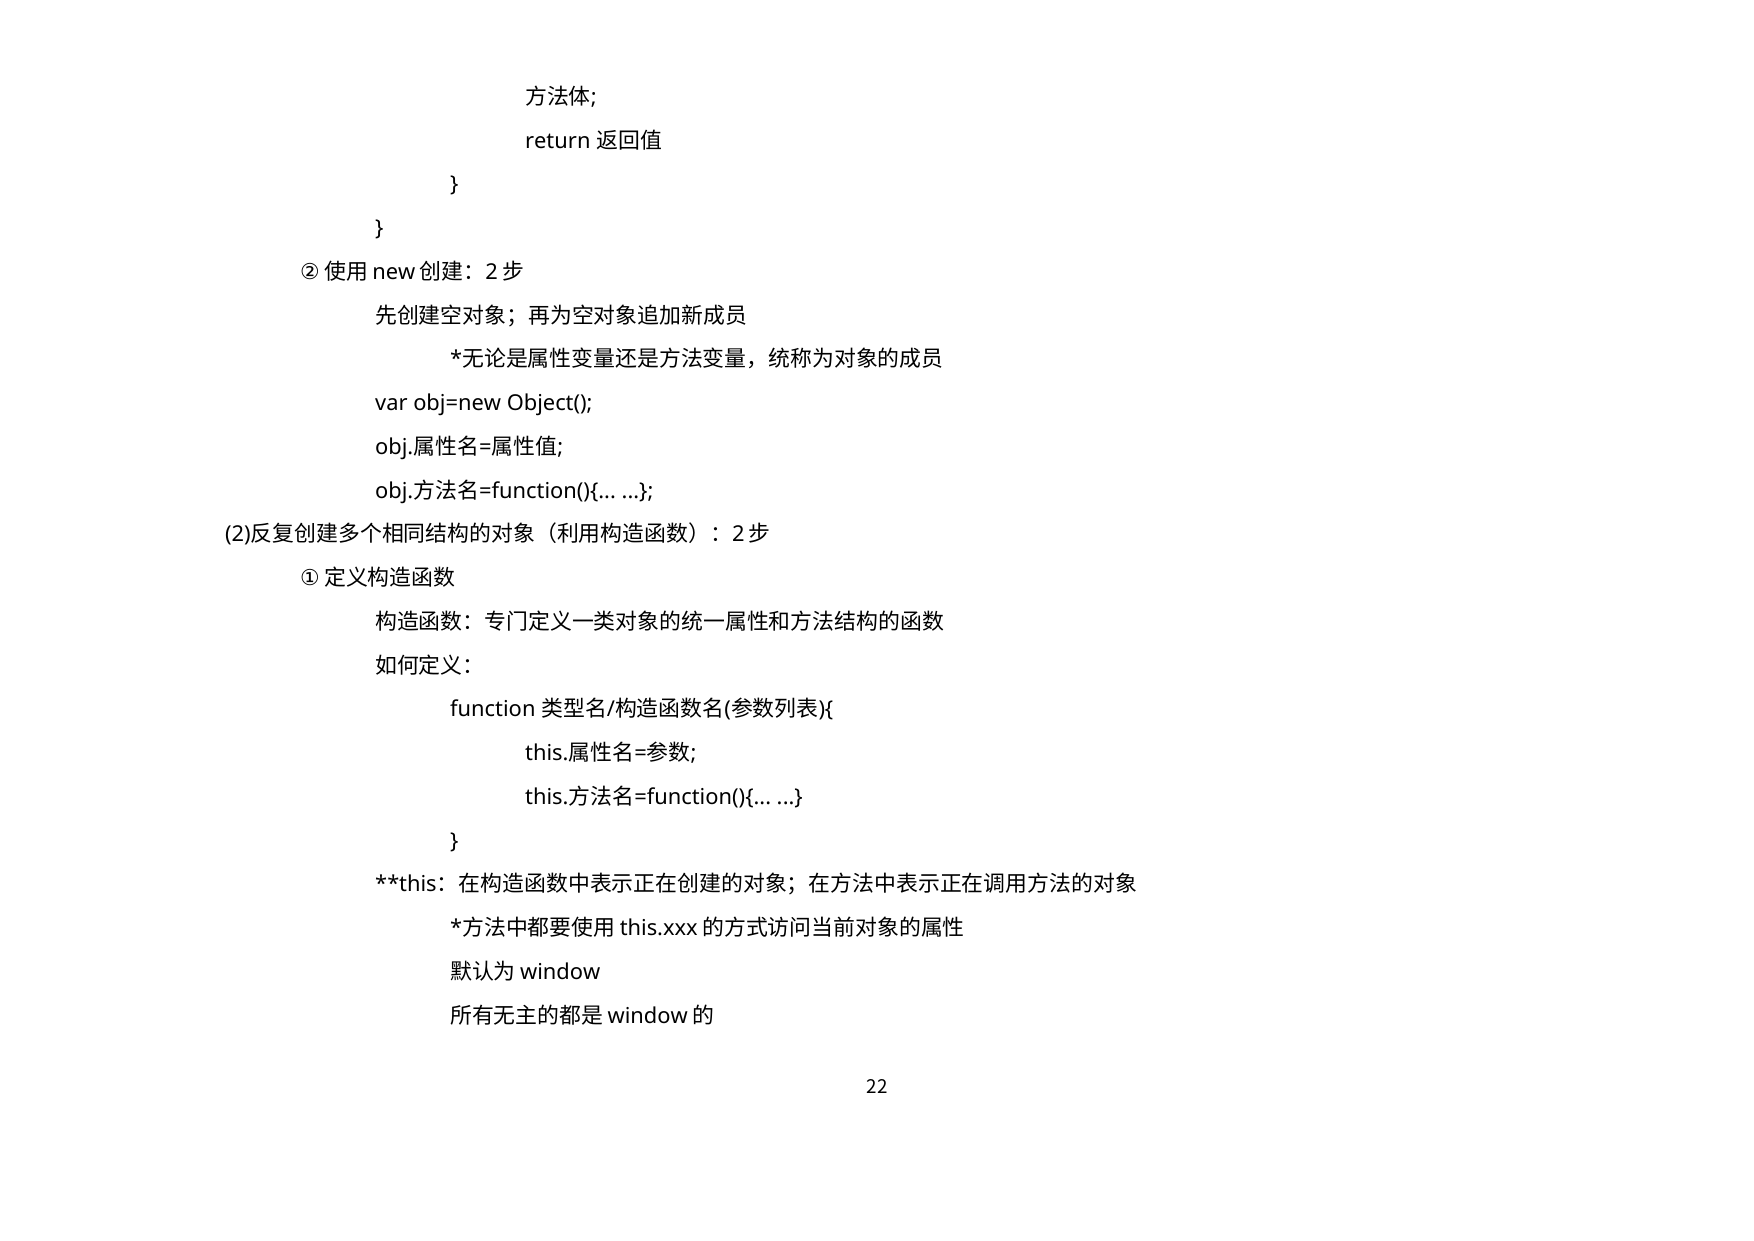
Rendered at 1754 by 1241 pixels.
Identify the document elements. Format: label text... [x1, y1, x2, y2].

text 方法体; [75, 86, 1679, 109]
text 如何定义： [75, 655, 1679, 678]
text **this：在构造函数中表示正在创建的对象；在方法中表示正在调用方法的对象 [75, 873, 1679, 896]
text *方法中都要使用this.xxx的方式访问当前对象的属性 [75, 917, 1679, 940]
text } [75, 217, 1679, 240]
text } [75, 173, 1679, 196]
text function 类型名/构造函数名(参数列表){ [75, 698, 1679, 721]
text this.方法名=function(){... ...} [75, 786, 1679, 809]
text (2)反复创建多个相同结构的对象（利用构造函数）：2步 [75, 523, 1679, 546]
text ①定义构造函数 [75, 567, 1679, 590]
text var obj=new Object(); [75, 392, 1679, 415]
text *无论是属性变量还是方法变量，统称为对象的成员 [75, 348, 1679, 371]
text 所有无主的都是window的 [75, 1005, 1679, 1028]
text } [75, 830, 1679, 853]
text obj.方法名=function(){... ...}; [75, 480, 1679, 503]
text 构造函数：专门定义一类对象的统一属性和方法结构的函数 [75, 611, 1679, 634]
text return 返回值 [75, 130, 1679, 153]
text 先创建空对象；再为空对象追加新成员 [75, 305, 1679, 328]
text ②使用new创建：2步 [75, 261, 1679, 284]
text this.属性名=参数; [75, 742, 1679, 765]
text obj.属性名=属性值; [75, 436, 1679, 459]
text 默认为window [75, 961, 1679, 984]
